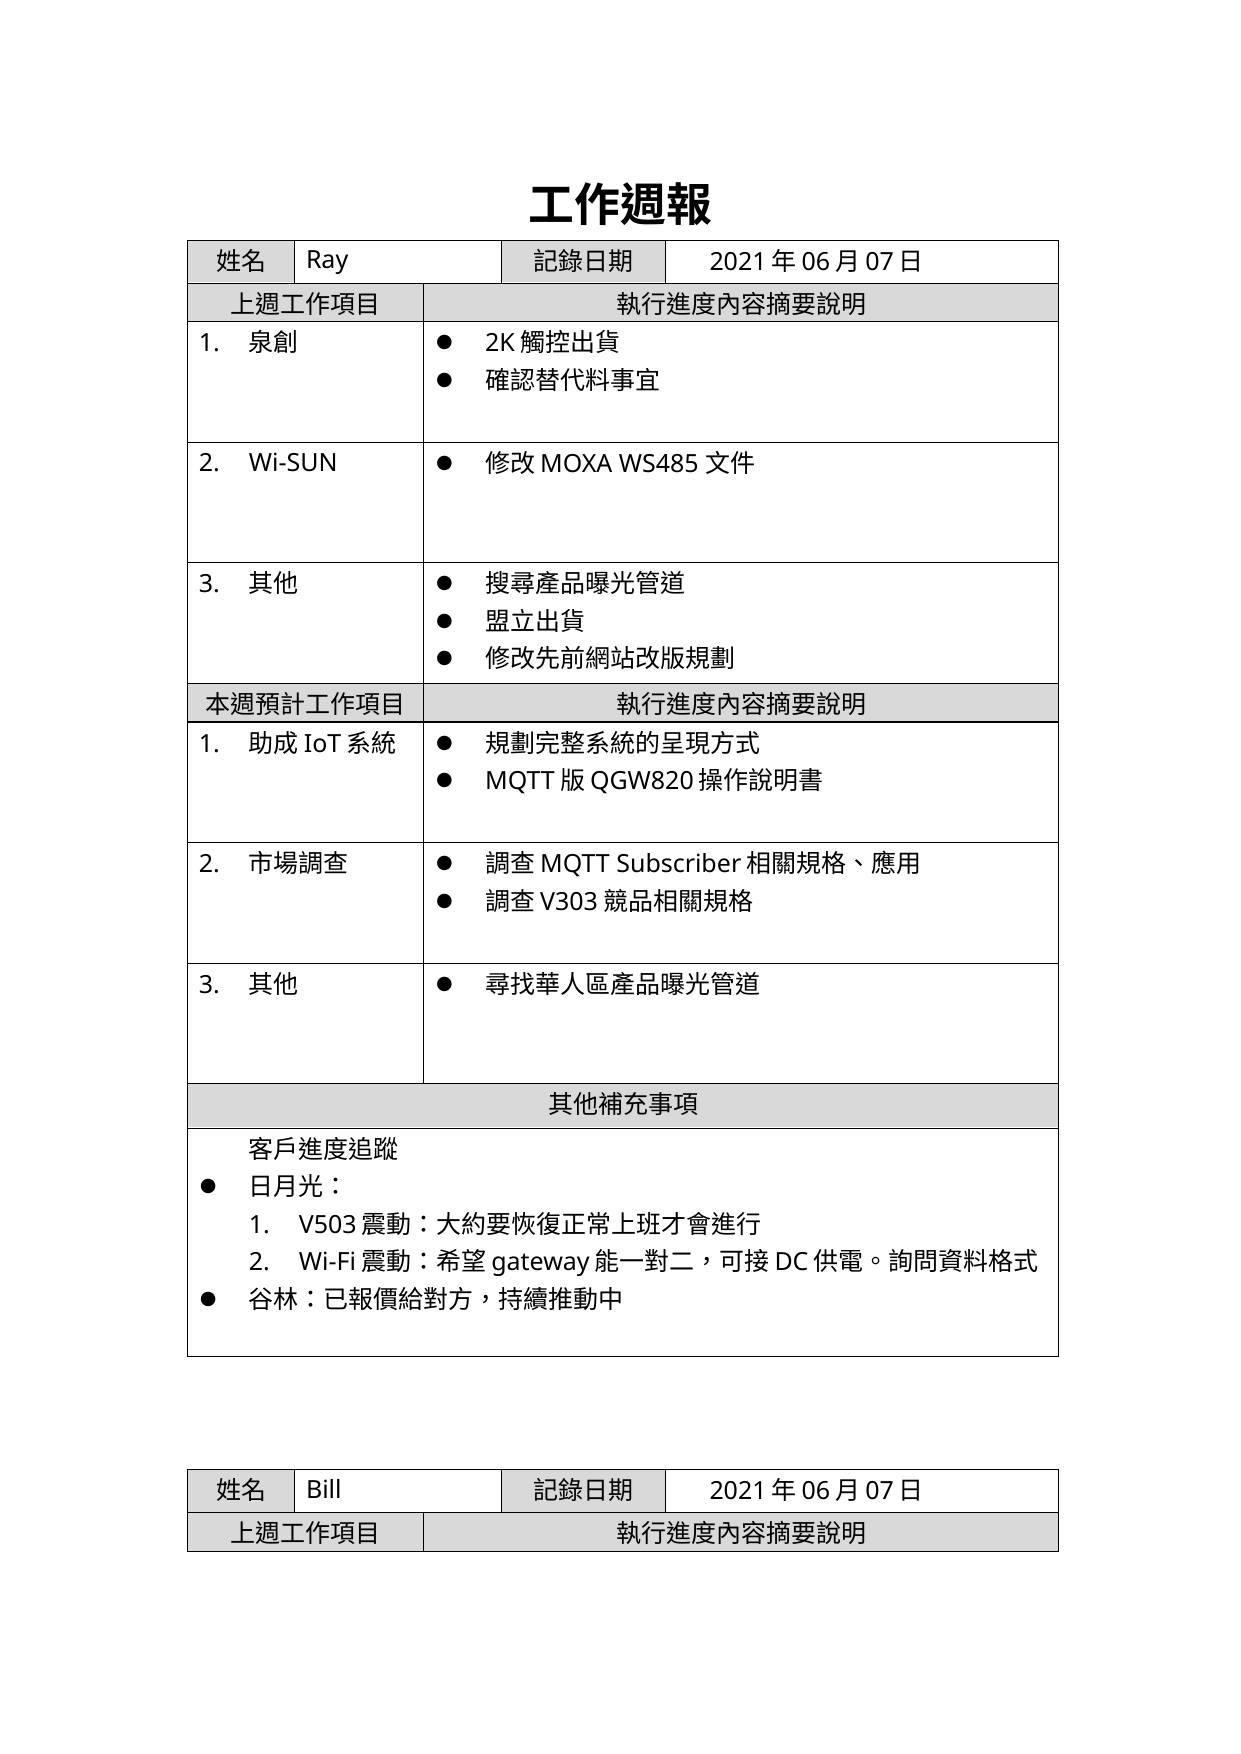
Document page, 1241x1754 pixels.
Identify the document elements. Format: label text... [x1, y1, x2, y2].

table_cell 其他 [188, 563, 423, 683]
table_header 姓名 [188, 1470, 294, 1512]
table_cell 市場調查 [188, 843, 423, 963]
table_cell 本週預計工作項目 [188, 684, 423, 721]
table_cell 執行進度內容摘要說明 [424, 284, 1058, 321]
table_cell 尋找華人區產品曝光管道 [424, 964, 1058, 1083]
table_cell 上週工作項目 [188, 1513, 423, 1551]
table_cell 其他補充事項 [188, 1084, 1058, 1127]
table_header 記錄日期 [502, 1470, 665, 1512]
table_header 姓名 [188, 241, 294, 282]
table_cell 規劃完整系統的呈現方式 MQTT版QGW820操作說明書 [424, 723, 1058, 842]
table_header Bill [295, 1470, 501, 1512]
table_header 記錄日期 [502, 241, 665, 282]
table_header 2021年06月07日 [666, 1470, 1058, 1512]
table_cell 執行進度內容摘要說明 [424, 1513, 1058, 1551]
table_cell 上週工作項目 [188, 284, 423, 321]
table_cell 助成IoT系統 [188, 723, 423, 842]
table_cell 2K觸控出貨 確認替代料事宜 [424, 322, 1058, 442]
table_header 2021年06月07日 [666, 241, 1058, 282]
table_cell 其他 [188, 964, 423, 1083]
table_cell Wi-SUN [188, 443, 423, 562]
table_cell 執行進度內容摘要說明 [424, 684, 1058, 721]
table_cell 修改MOXA WS485 文件 [424, 443, 1058, 562]
table_cell 泉創 [188, 322, 423, 442]
table_cell 搜尋產品曝光管道 盟立出貨 修改先前網站改版規劃 [424, 563, 1058, 683]
table_header Ray [295, 241, 501, 282]
text 工作週報 [187, 164, 1053, 239]
table_cell 調查MQTT Subscriber相關規格、應用 調查V303競品相關規格 [424, 843, 1058, 963]
table_cell 客戶進度追蹤 日月光： V503震動：大約要恢復正常上班才會進行 Wi-Fi震動：希望gateway能一對二，可接DC供電。詢問資料格式 谷林：已報價給對方，持續推動中 [188, 1129, 1058, 1356]
